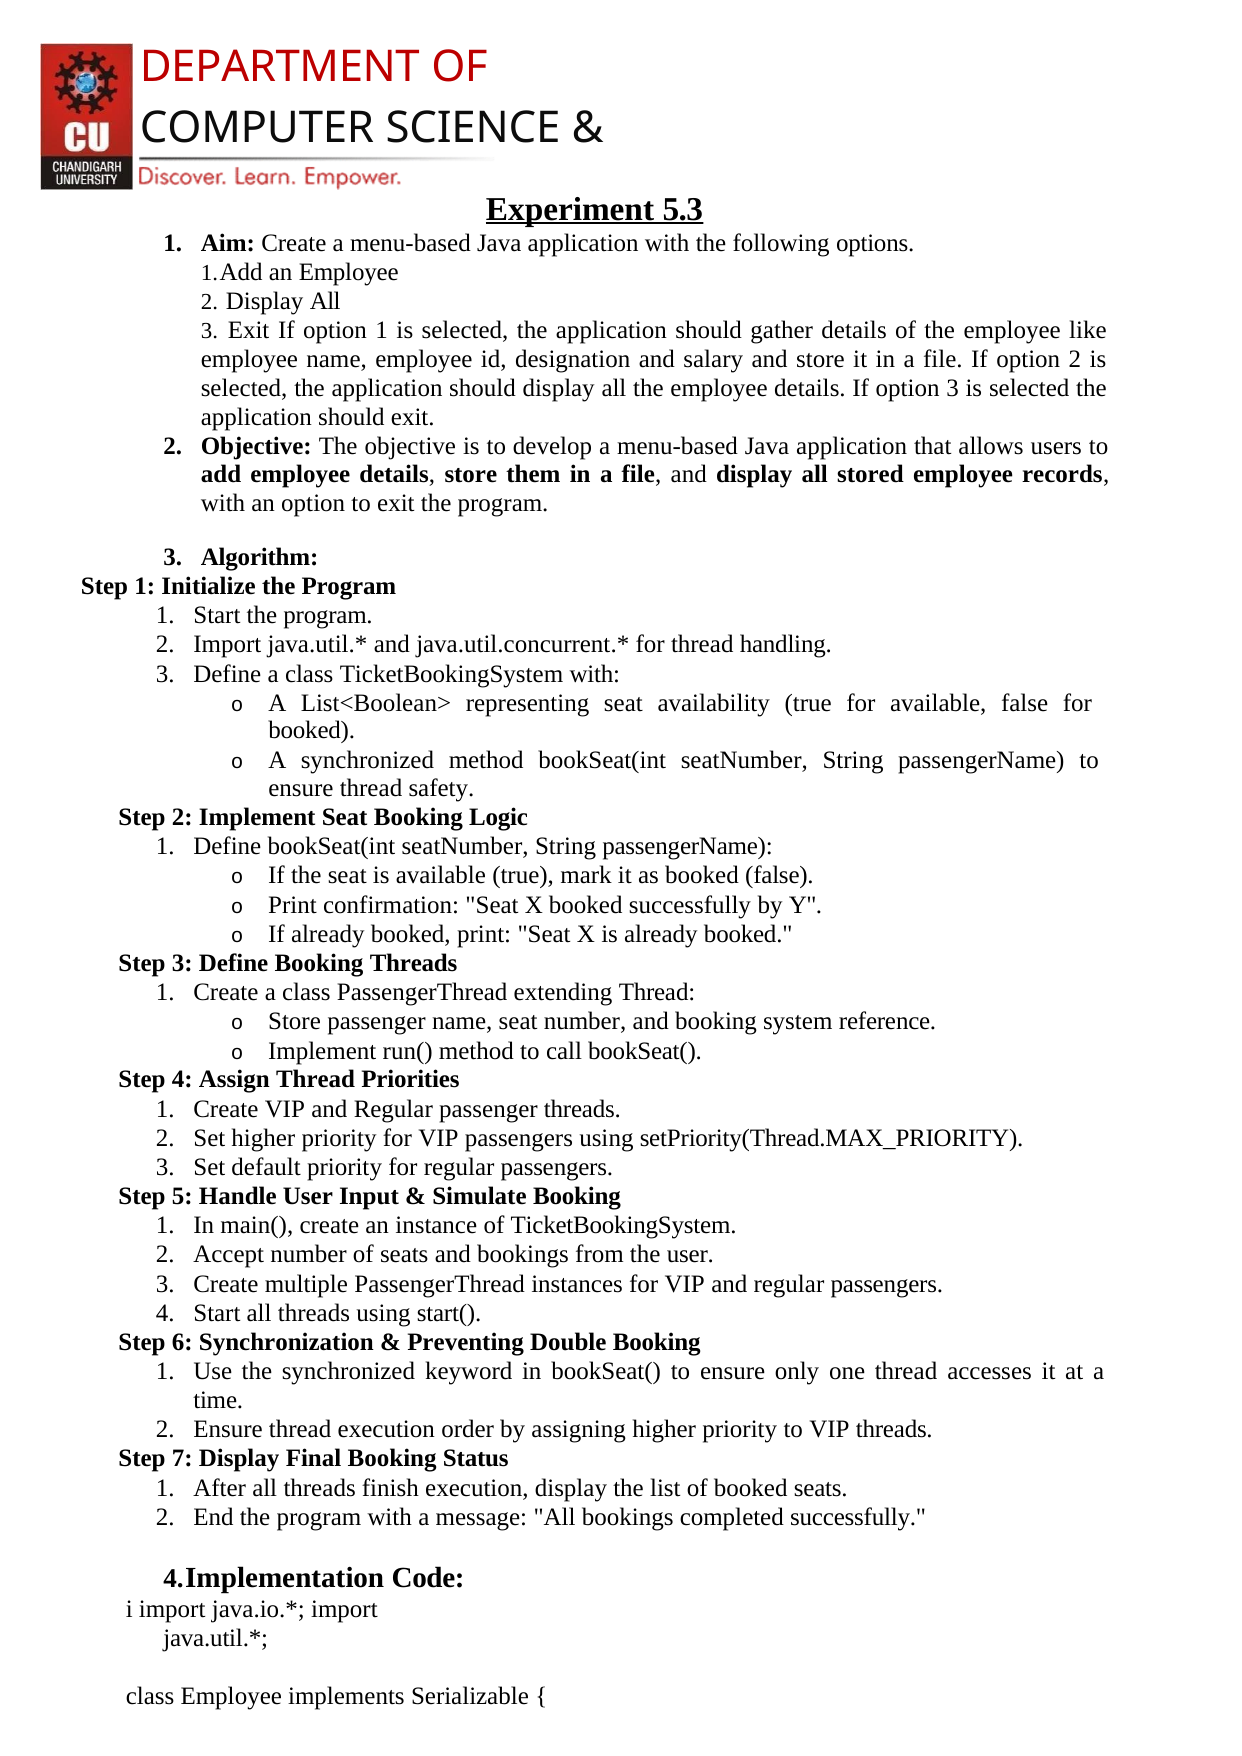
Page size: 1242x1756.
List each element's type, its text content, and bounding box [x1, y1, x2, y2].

text i import java.io.*; import java.util.*; [126, 1594, 404, 1652]
list In main(), create an instance of TicketBookingSystem. [156, 1211, 1197, 1239]
subtitle Step 2: Implement Seat Booking Logic [118, 802, 1197, 831]
list Define bookSeat(int seatNumber, String passengerName): [156, 831, 1197, 860]
list Accept number of seats and bookings from the user. [156, 1239, 1197, 1268]
list Display All [201, 286, 1197, 315]
list After all threads finish execution, display the list of booked seats. [156, 1473, 1197, 1501]
list Ensure thread execution order by assigning higher priority to VIP threads. [156, 1414, 1197, 1443]
list Objective: The objective is to develop a menu-based Java application that allows users to add employee details, store them in a file, and display all stored employee records, with an option to exit the program. [163, 431, 1109, 517]
list Add an Employee [201, 257, 1197, 286]
subtitle Step 6: Synchronization & Preventing Double Booking [118, 1327, 1197, 1356]
subtitle Step 4: Assign Thread Priorities [118, 1065, 1197, 1093]
list Exit If option 1 is selected, the application should gather details of the employee like employee name, employee id, designation and salary and store it in a file. If option 2 is selected, the application should display all the employee details. If option 3 is selected the application should exit. [201, 315, 1108, 430]
list A List<Boolean> representing seat availability (true for available, false for booked). [231, 688, 1108, 744]
subtitle Algorithm: [163, 542, 1197, 571]
list Use the synchronized keyword in bookSeat() to ensure only one thread accesses it at a time. [156, 1356, 1108, 1414]
list Implement run() method to call bookSeat(). [231, 1036, 1197, 1065]
list Aim: Create a menu-based Java application with the following options. [163, 228, 1197, 257]
text class Employee implements Serializable { [126, 1681, 1197, 1710]
subtitle Step 7: Display Final Booking Status [118, 1443, 1197, 1472]
list Create a class PassengerThread extending Thread: [156, 977, 1197, 1006]
list Import java.util.* and java.util.concurrent.* for thread handling. [156, 629, 1197, 658]
picture [40, 43, 529, 190]
list Create multiple PassengerThread instances for VIP and regular passengers. [156, 1269, 1197, 1298]
list Set higher priority for VIP passengers using setPriority(Thread.MAX_PRIORITY). [156, 1123, 1197, 1152]
list A synchronized method bookSeat(int seatNumber, String passengerName) to ensure thread safety. [231, 746, 1109, 802]
list If the seat is available (true), mark it as booked (false). [231, 861, 1197, 890]
list If already booked, print: "Seat X is already booked." [231, 919, 1197, 948]
subtitle Step 3: Define Booking Threads [118, 948, 1197, 977]
list Start the program. [156, 600, 1197, 629]
list Start all threads using start(). [156, 1298, 1197, 1327]
subtitle Experiment 5.3 [66, 189, 1123, 228]
list Implementation Code: [163, 1560, 1197, 1594]
list Set default priority for regular passengers. [156, 1152, 1197, 1181]
list Define a class TicketBookingSystem with: [156, 659, 1197, 687]
list Create VIP and Regular passenger threads. [156, 1094, 1197, 1123]
list End the program with a message: "All bookings completed successfully." [156, 1502, 1197, 1531]
text Step 1: Initialize the Program [81, 571, 1197, 600]
subtitle Step 5: Handle User Input & Simulate Booking [118, 1181, 1197, 1210]
list Store passenger name, seat number, and booking system reference. [231, 1006, 1197, 1036]
list Print confirmation: "Seat X booked successfully by Y". [231, 890, 1197, 919]
